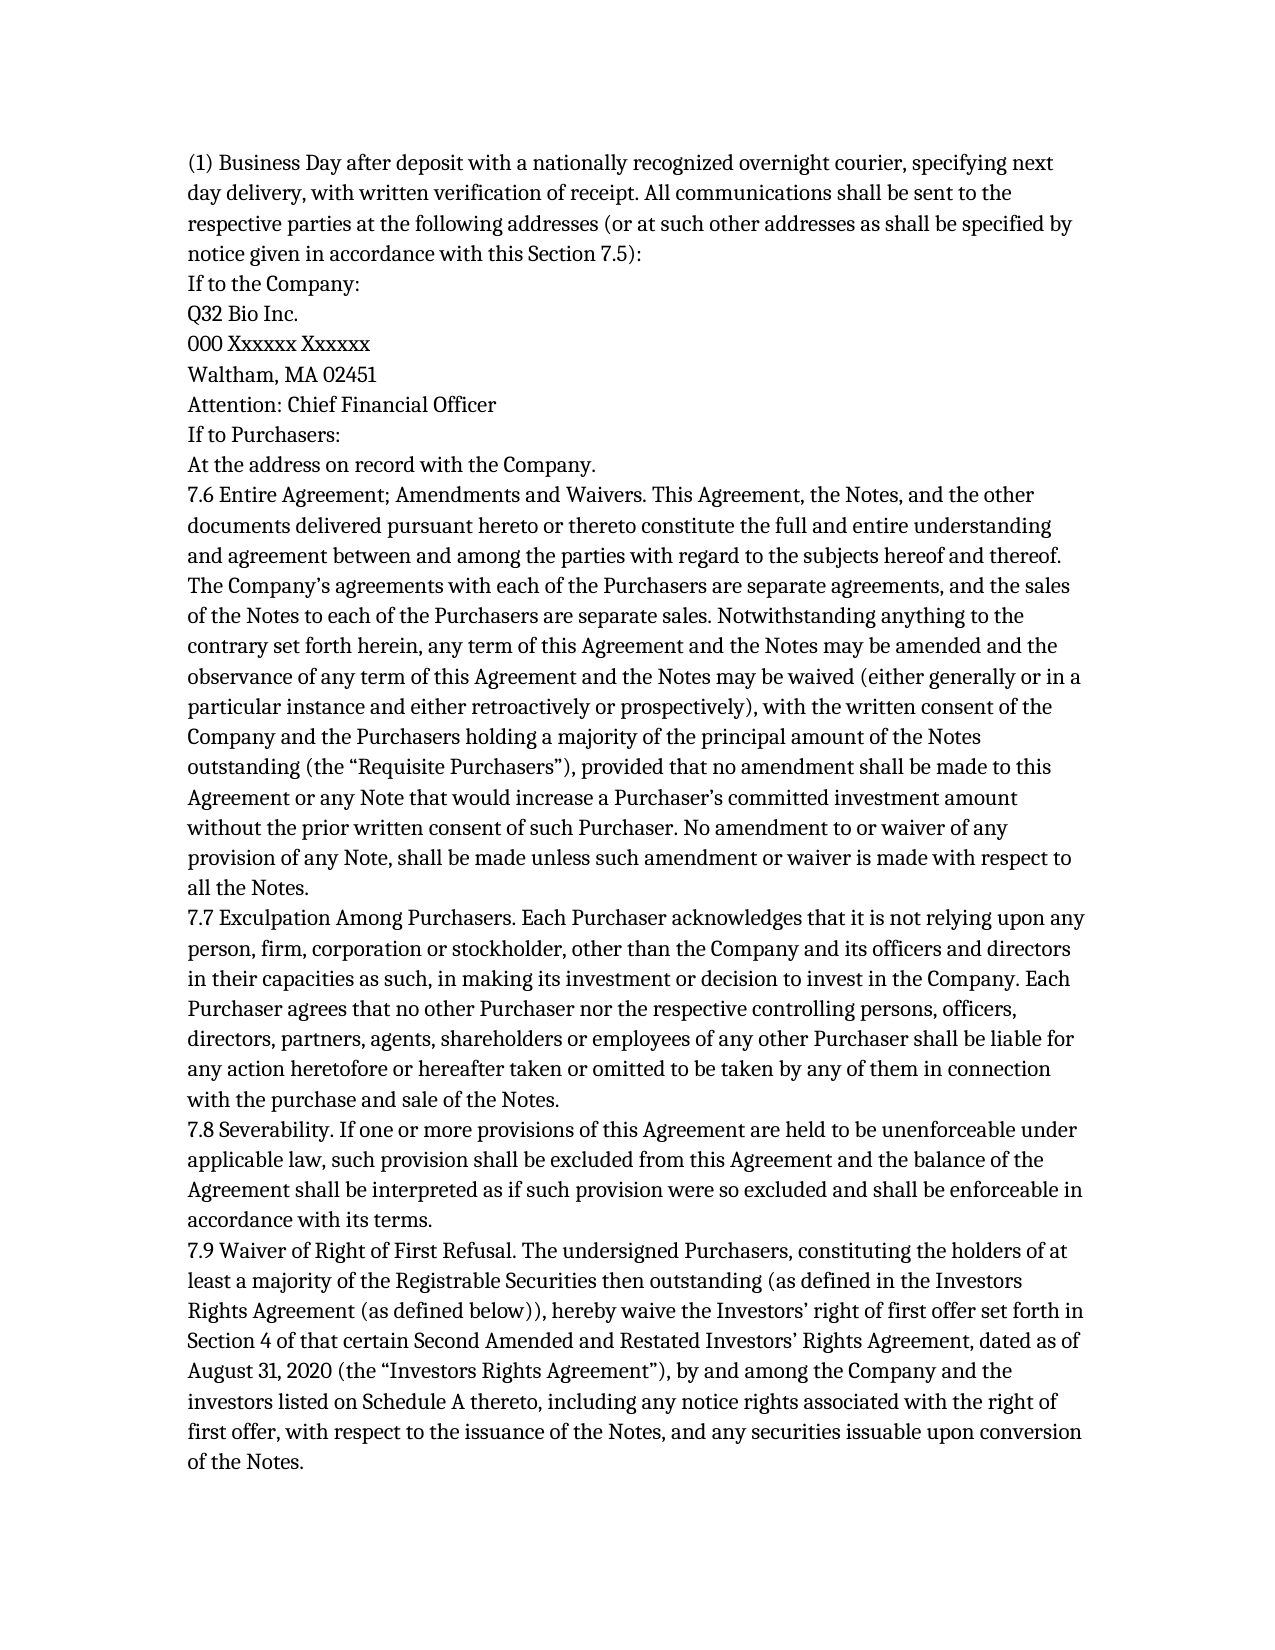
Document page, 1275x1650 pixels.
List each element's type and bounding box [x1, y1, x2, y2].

text [187, 150, 1087, 1475]
